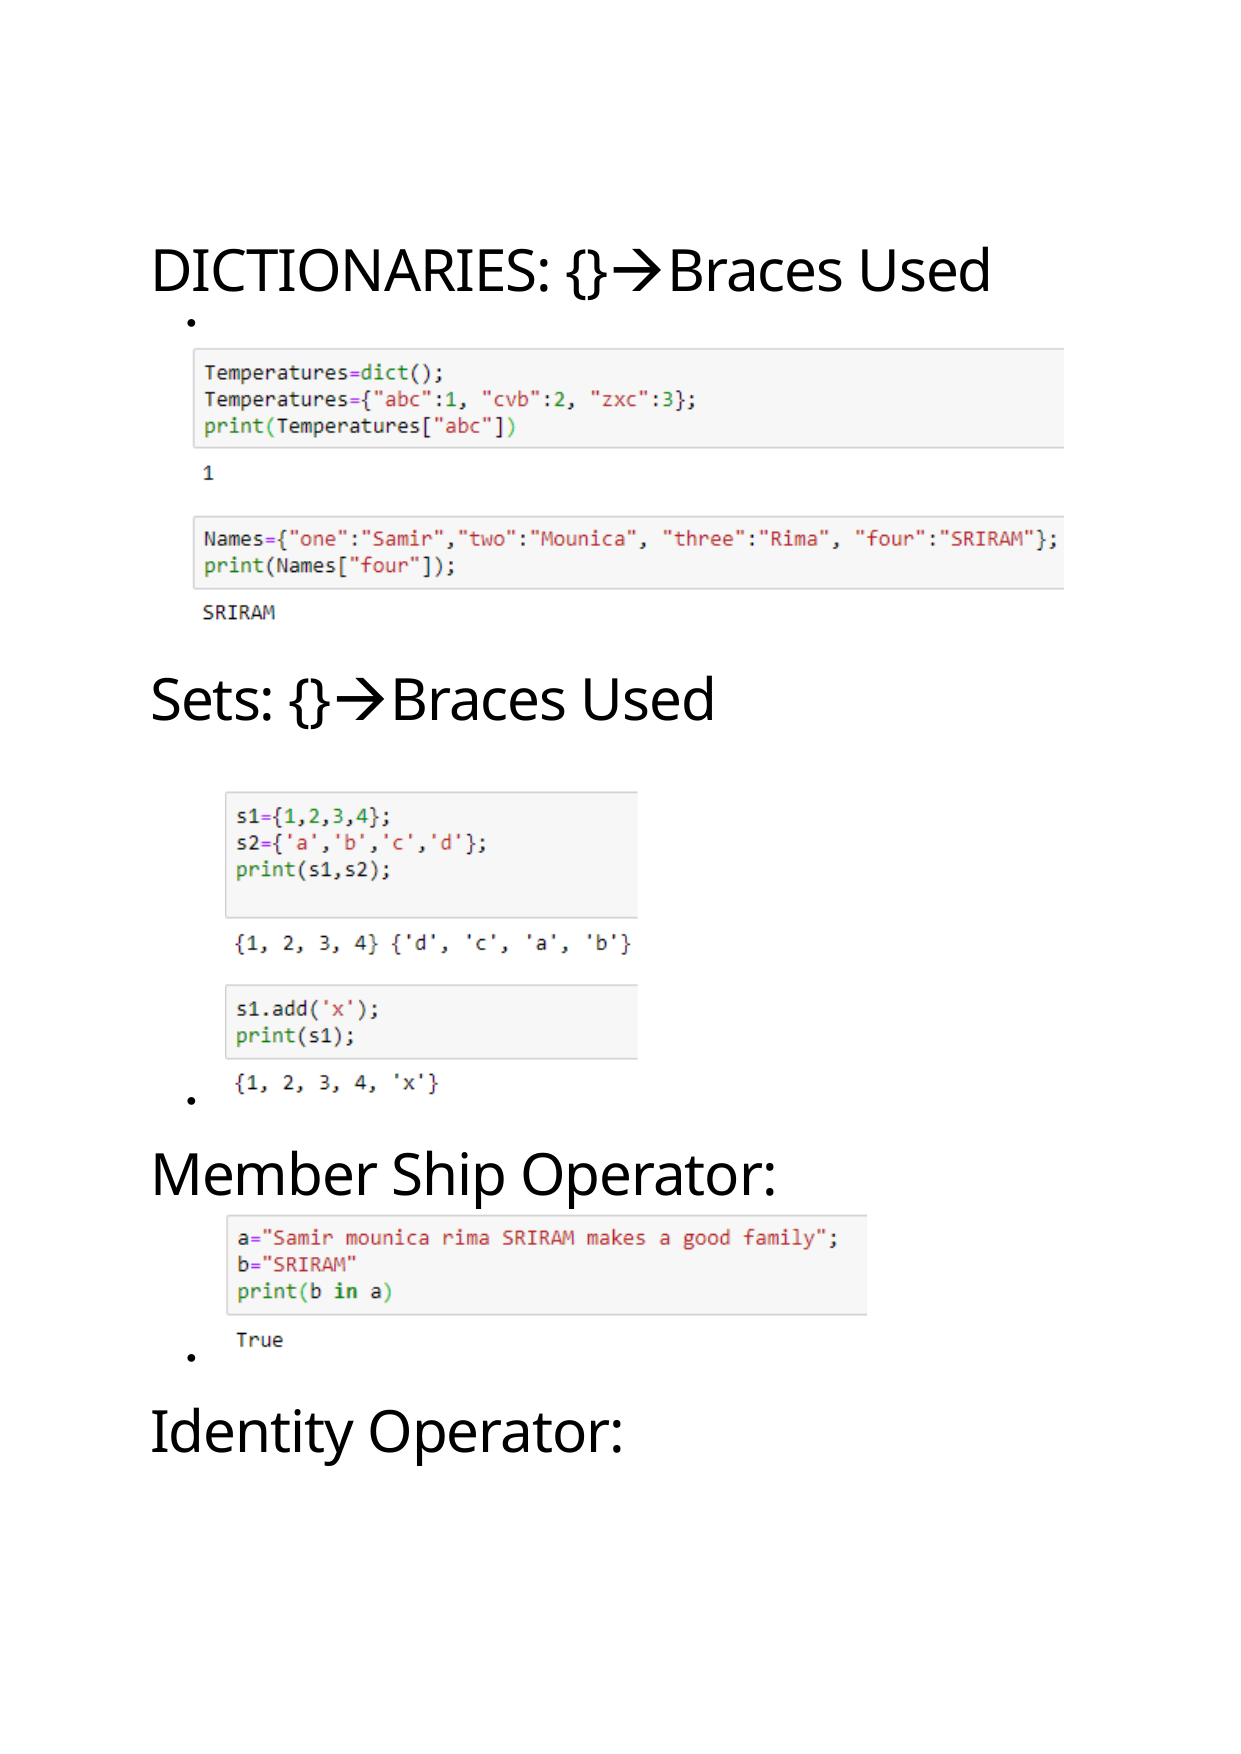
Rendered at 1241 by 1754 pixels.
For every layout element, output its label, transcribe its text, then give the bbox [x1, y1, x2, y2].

title DICTIONARIES: {}Braces Used [150, 229, 1090, 309]
picture [225, 1212, 868, 1366]
picture [225, 784, 638, 1110]
title Sets: {}Braces Used [150, 658, 1090, 737]
title Identity Operator: [150, 1390, 1090, 1469]
picture [187, 339, 1064, 640]
title Member Ship Operator: [150, 1133, 1090, 1213]
